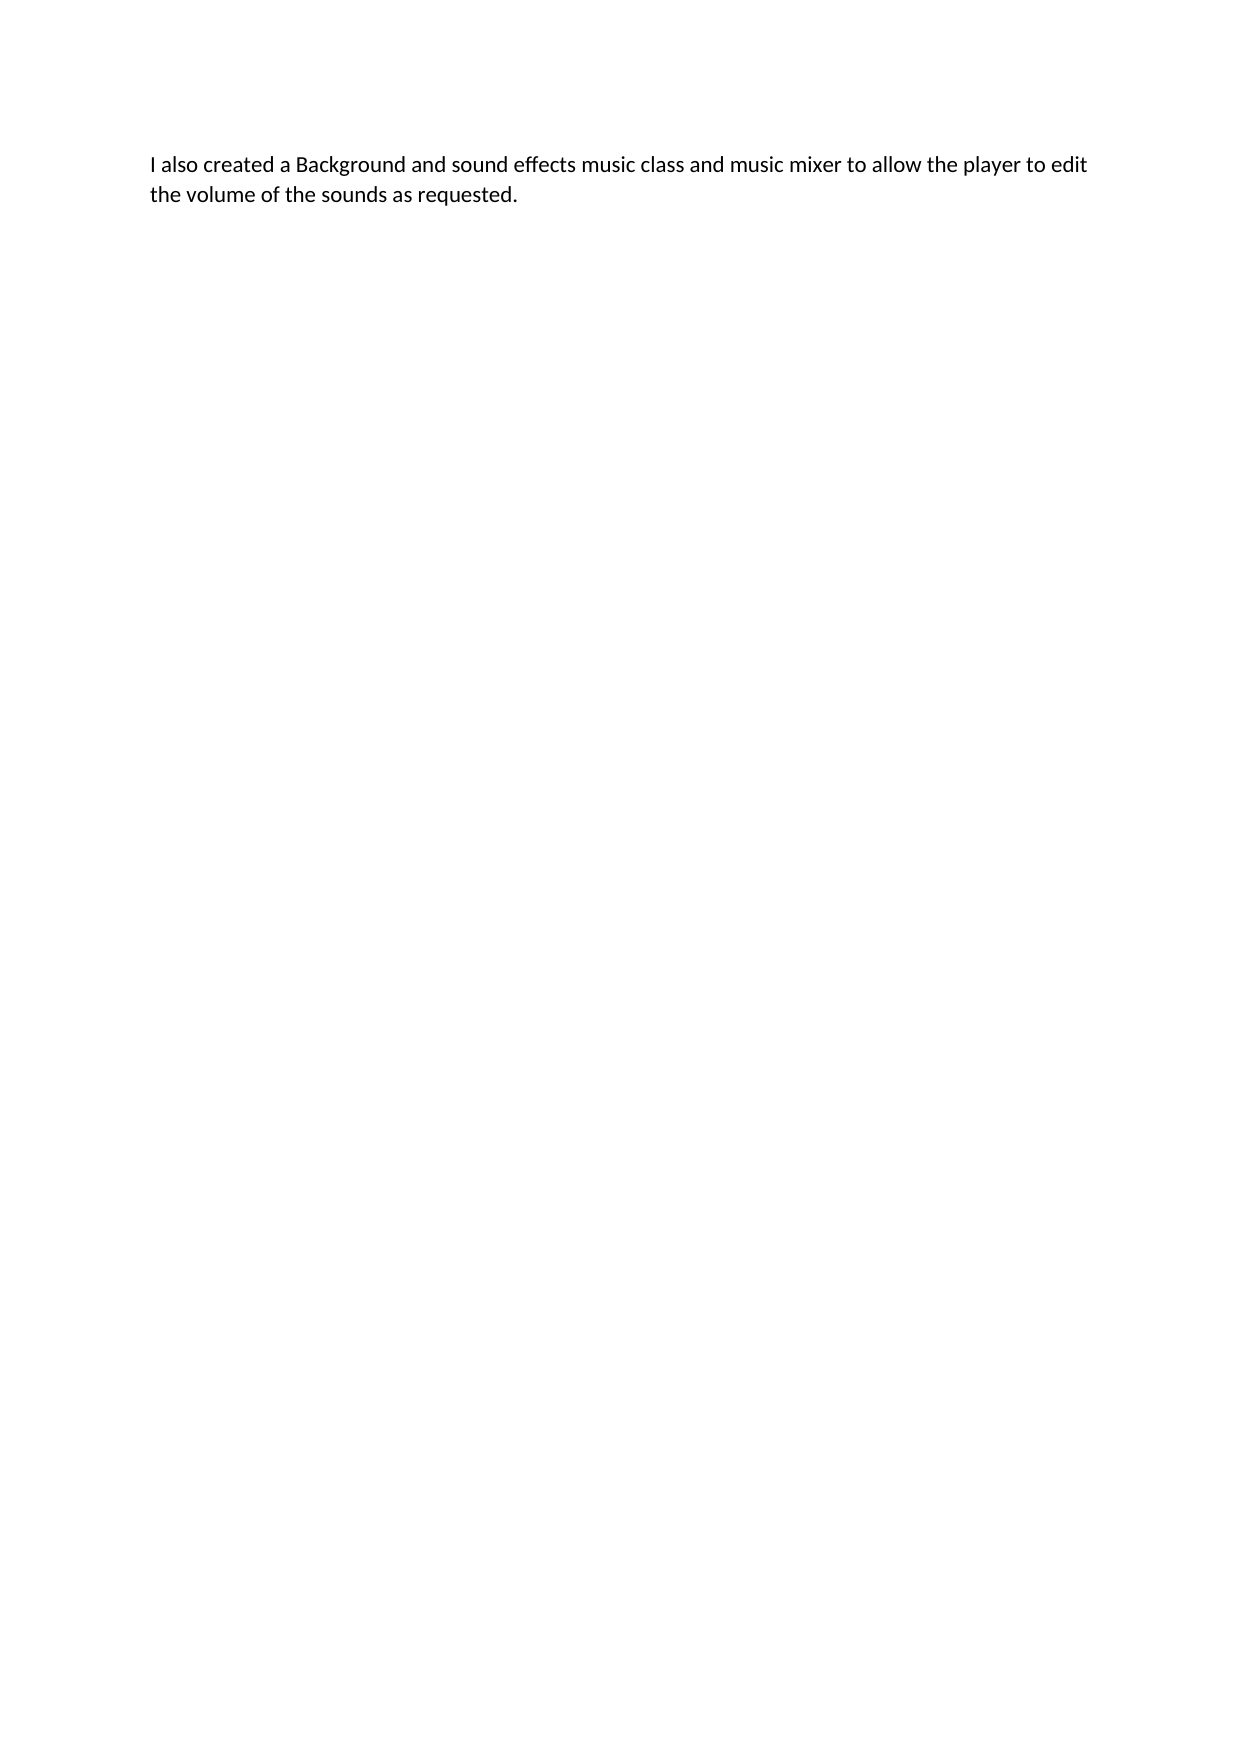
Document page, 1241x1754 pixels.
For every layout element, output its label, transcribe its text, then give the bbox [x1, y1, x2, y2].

text I also created a Background and sound effects music class and music mixer to allow the player to edit the volume of the sounds as requested. [150, 150, 1090, 208]
